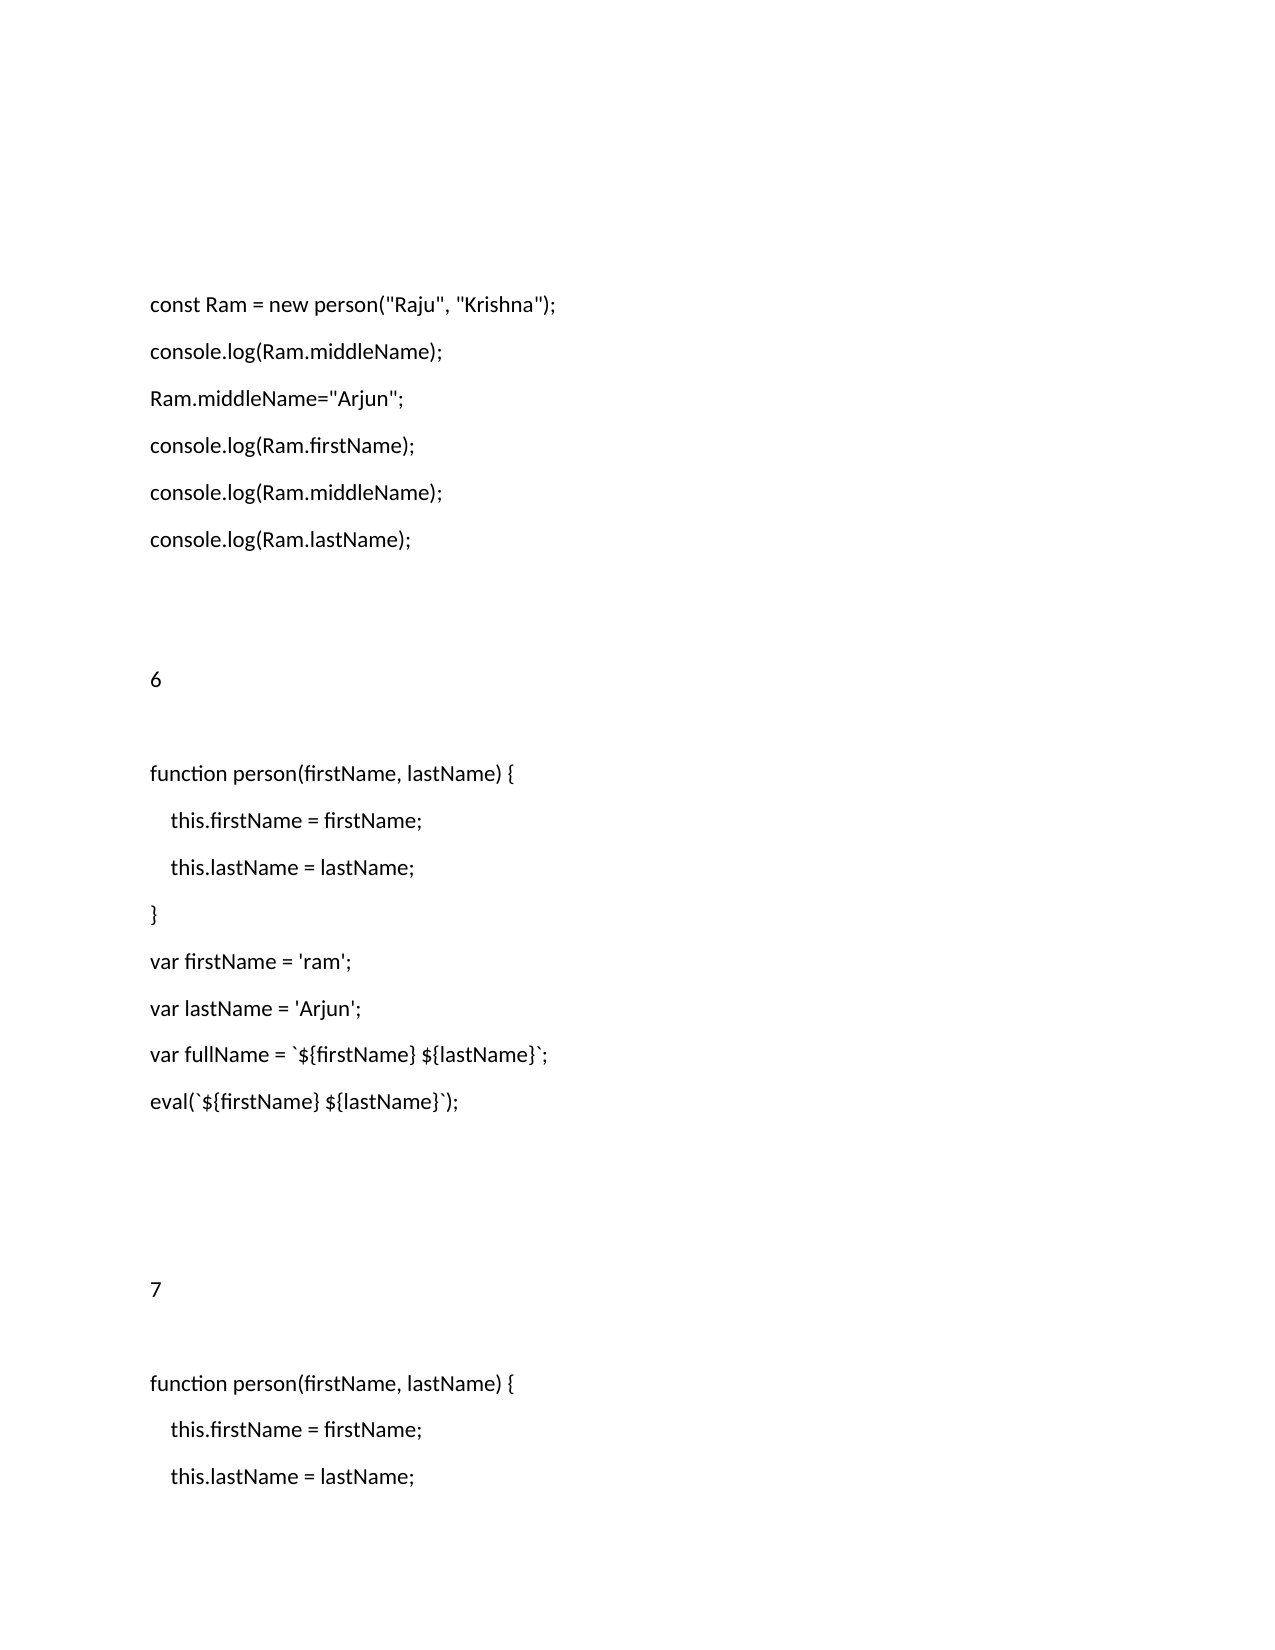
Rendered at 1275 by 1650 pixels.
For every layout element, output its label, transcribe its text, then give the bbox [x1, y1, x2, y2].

text 7 [150, 1275, 1125, 1303]
text } [150, 900, 1125, 928]
text this.firstName = firstName; [150, 1416, 1125, 1444]
text var lastName = 'Arjun'; [150, 994, 1125, 1022]
text const Ram = new person("Raju", "Krishna"); [150, 291, 1125, 319]
text this.firstName = firstName; [150, 806, 1125, 834]
text console.log(Ram.firstName); [150, 431, 1125, 459]
text console.log(Ram.middleName); [150, 478, 1125, 506]
text eval(`${firstName} ${lastName}`); [150, 1087, 1125, 1116]
text console.log(Ram.lastName); [150, 525, 1125, 553]
text function person(firstName, lastName) { [150, 1369, 1125, 1397]
text this.lastName = lastName; [150, 853, 1125, 881]
text 6 [150, 666, 1125, 694]
text console.log(Ram.middleName); [150, 337, 1125, 366]
text var fullName = `${firstName} ${lastName}`; [150, 1041, 1125, 1069]
text this.lastName = lastName; [150, 1462, 1125, 1491]
text function person(firstName, lastName) { [150, 759, 1125, 787]
text Ram.middleName="Arjun"; [150, 384, 1125, 412]
text var firstName = 'ram'; [150, 947, 1125, 975]
